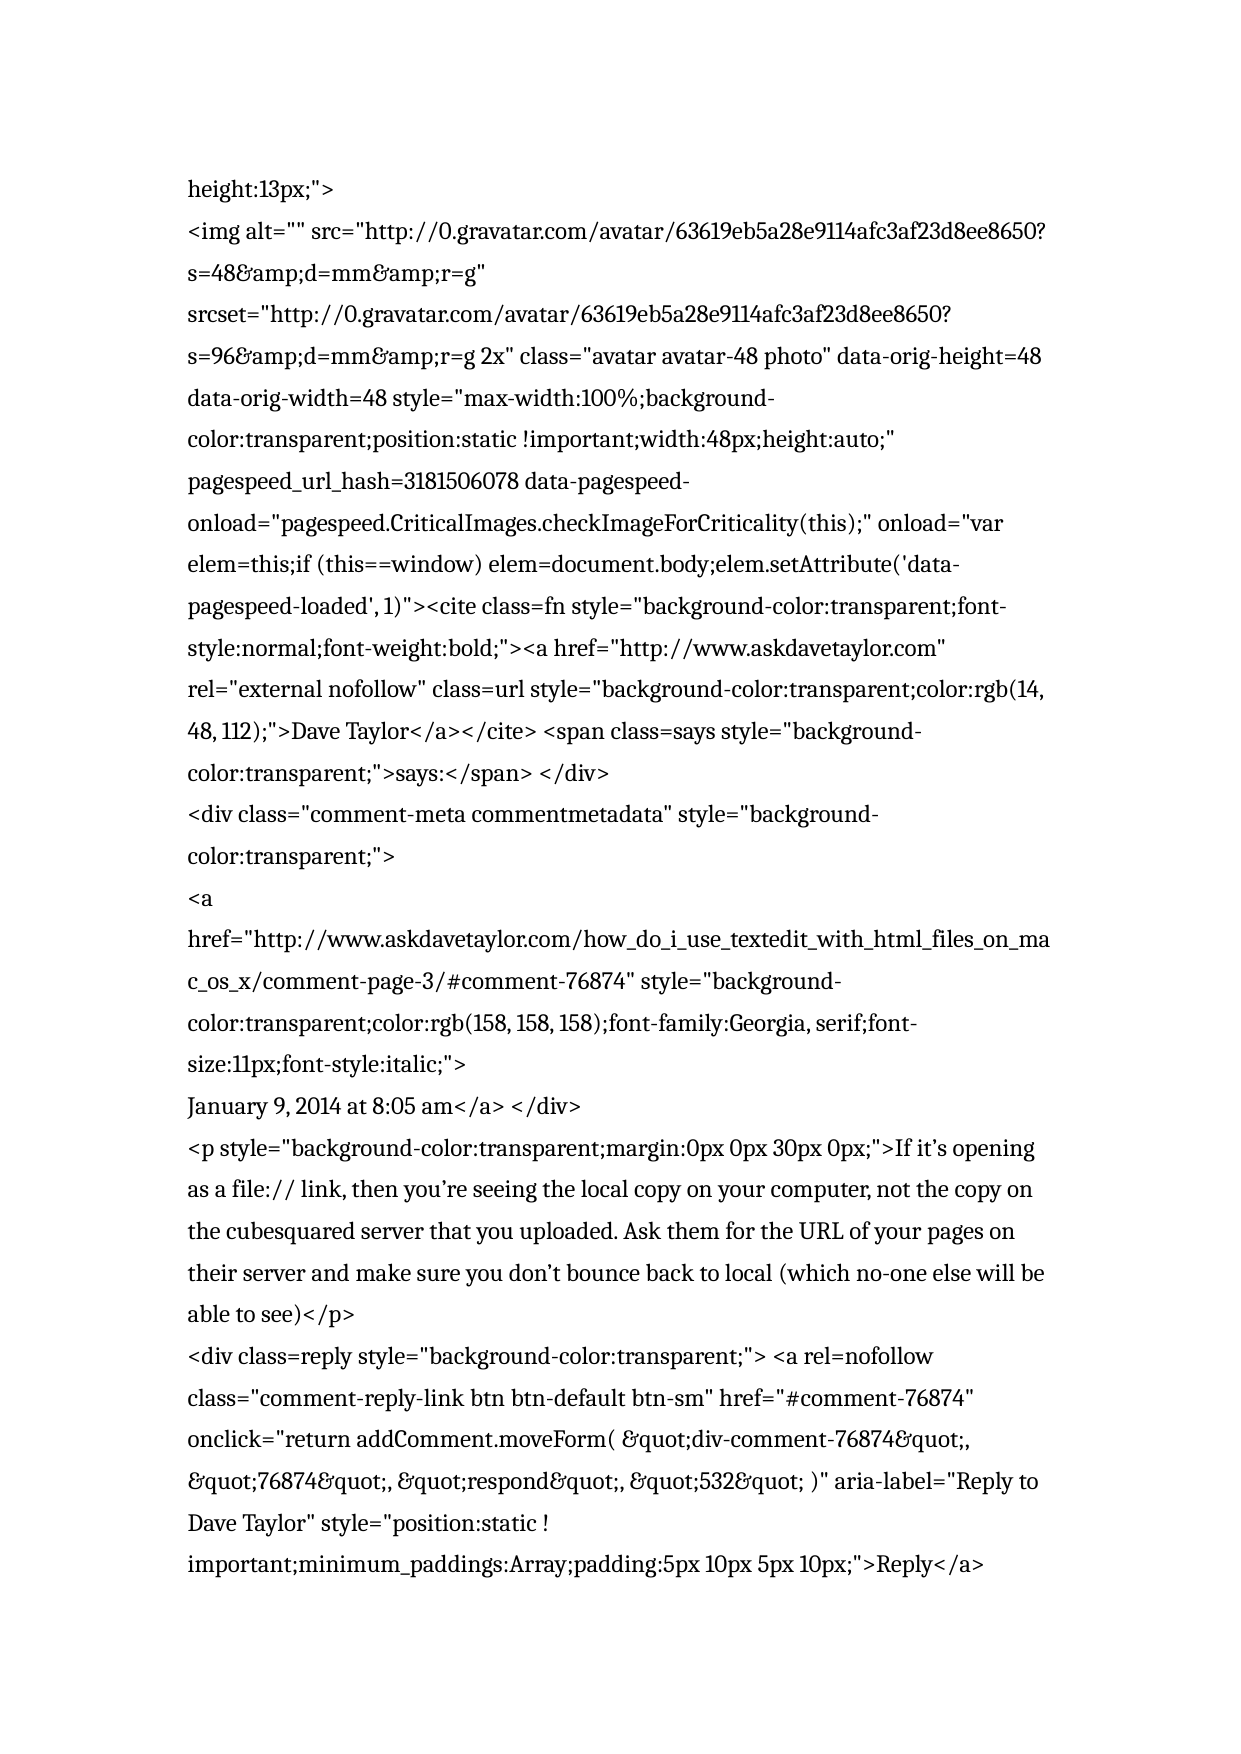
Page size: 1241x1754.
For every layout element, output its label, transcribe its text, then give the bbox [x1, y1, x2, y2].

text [187, 169, 1053, 210]
text <p style="background-color:transparent;margin:0px 0px 30px 0px;">If it’s opening as a file:// link, then you’re seeing the local copy on your computer, not the copy on the cubesquared server that you uploaded. Ask them for the URL of your pages on their server and make sure you don’t bounce back to local (which no-one else will be able to see)</p> [187, 1127, 1053, 1335]
text January 9, 2014 at 8:05 am</a> </div> [187, 1085, 1053, 1127]
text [187, 1335, 1053, 1585]
text <img alt="" src="http://0.gravatar.com/avatar/63619eb5a28e9114afc3af23d8ee8650?s=48&amp;d=mm&amp;r=g" srcset="http://0.gravatar.com/avatar/63619eb5a28e9114afc3af23d8ee8650?s=96&amp;d=mm&amp;r=g 2x" class="avatar avatar-48 photo" data-orig-height=48 data-orig-width=48 style="max-width:100%;background-color:transparent;position:static !important;width:48px;height:auto;" pagespeed_url_hash=3181506078 data-pagespeed-onload="pagespeed.CriticalImages.checkImageForCriticality(this);" onload="var elem=this;if (this==window) elem=document.body;elem.setAttribute('data-pagespeed-loaded', 1)"><cite class=fn style="background-color:transparent;font-style:normal;font-weight:bold;"><a href="http://www.askdavetaylor.com" rel="external nofollow" class=url style="background-color:transparent;color:rgb(14, 48, 112);">Dave Taylor</a></cite> <span class=says style="background-color:transparent;">says:</span> </div> [187, 210, 1053, 794]
text <a href="http://www.askdavetaylor.com/how_do_i_use_textedit_with_html_files_on_mac_os_x/comment-page-3/#comment-76874" style="background-color:transparent;color:rgb(158, 158, 158);font-family:Georgia, serif;font-size:11px;font-style:italic;"> [187, 877, 1053, 1085]
text <div class="comment-meta commentmetadata" style="background-color:transparent;"> [187, 794, 1053, 877]
